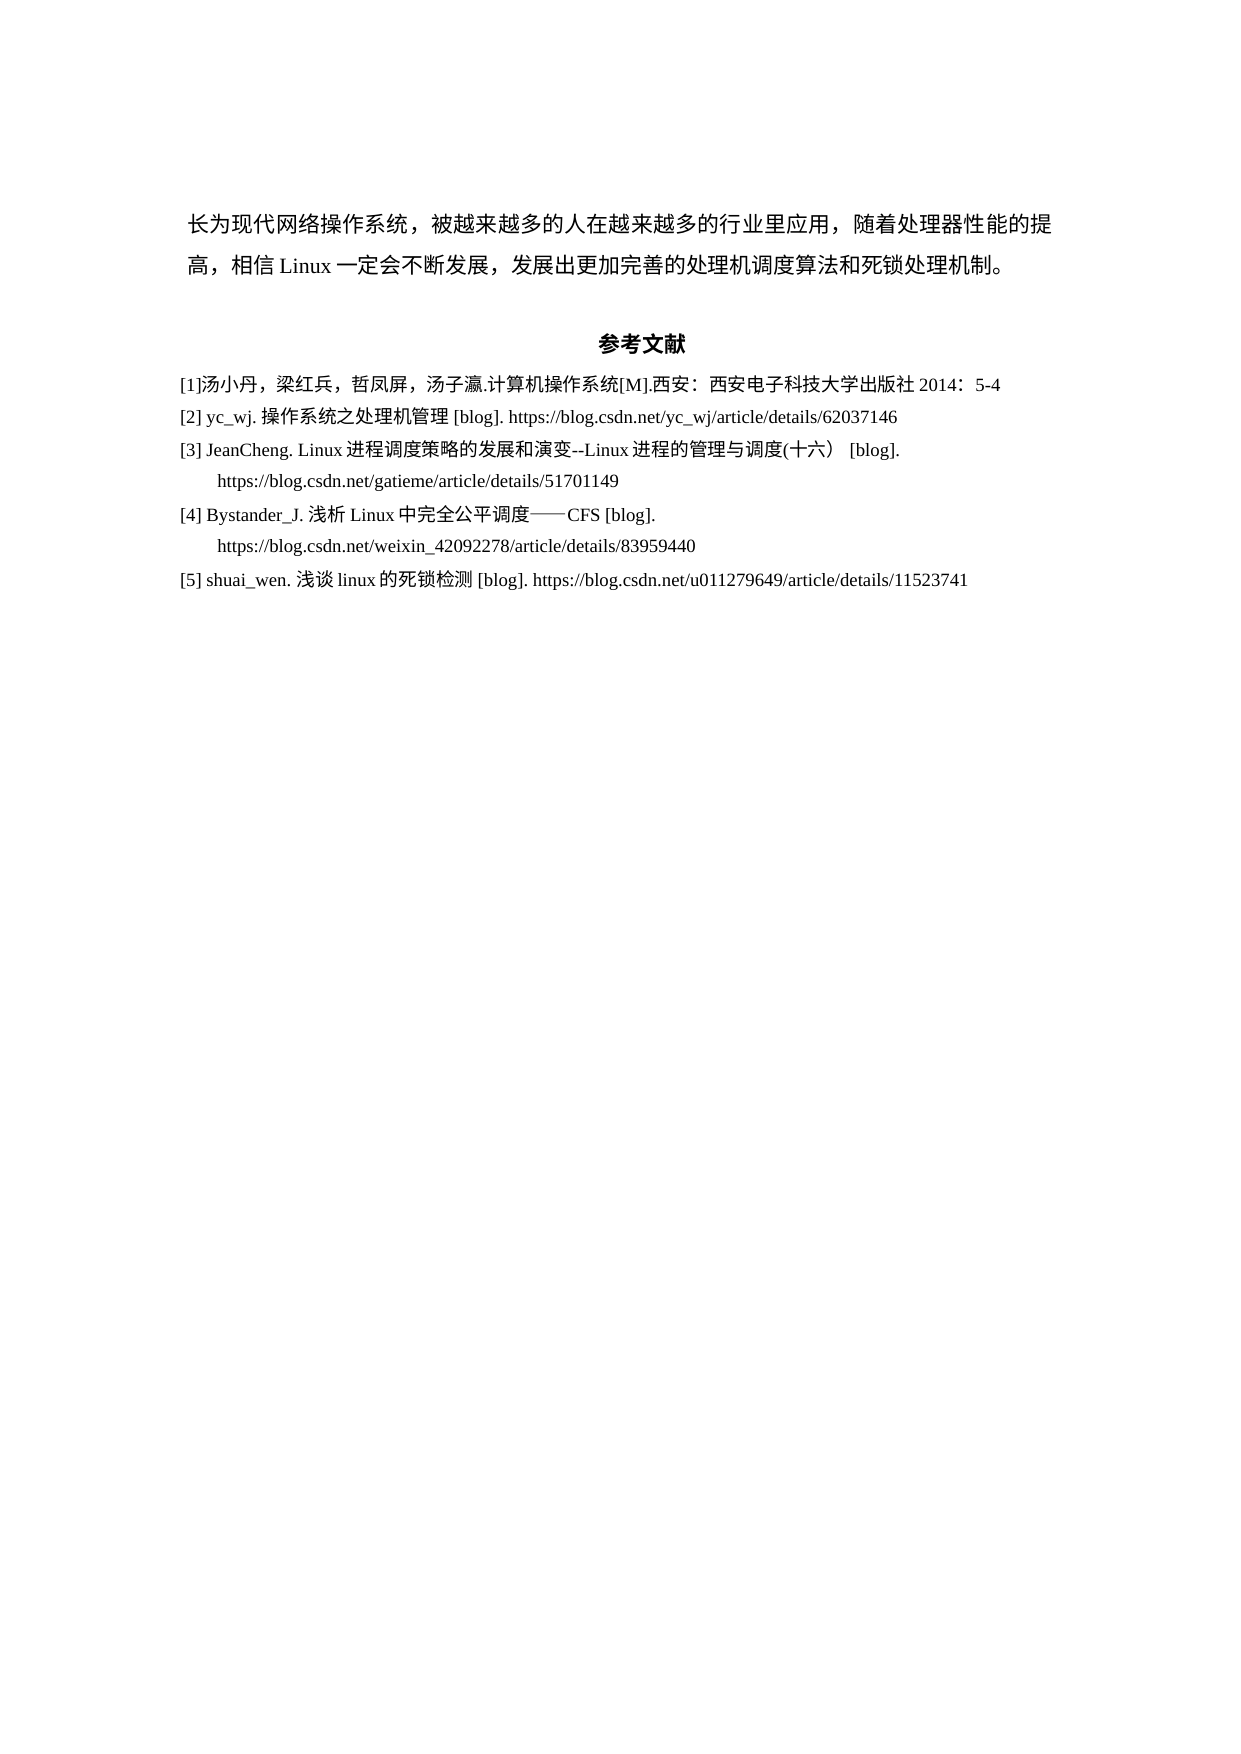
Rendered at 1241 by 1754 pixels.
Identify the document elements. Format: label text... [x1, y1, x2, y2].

text [5] shuai_wen. 浅谈linux的死锁检测 [blog]. https://blog.csdn.net/u011279649/article/details/11523741 [180, 562, 1053, 594]
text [187, 207, 1053, 280]
text [4] Bystander_J. 浅析Linux中完全公平调度——CFS [blog]. https://blog.csdn.net/weixin_42092278/article/details/83959440 [180, 497, 1053, 562]
text [2] yc_wj. 操作系统之处理机管理 [blog]. https://blog.csdn.net/yc_wj/article/details/62037146 [180, 399, 1053, 432]
text [3] JeanCheng. Linux进程调度策略的发展和演变--Linux进程的管理与调度(十六） [blog]. https://blog.csdn.net/gatieme/article/details/51701149 [180, 432, 1053, 497]
text 参考文献 [187, 327, 1053, 359]
text [1]汤小丹，梁红兵，哲凤屏，汤子瀛.计算机操作系统[M].西安：西安电子科技大学出版社2014：5-4 [180, 367, 1053, 399]
